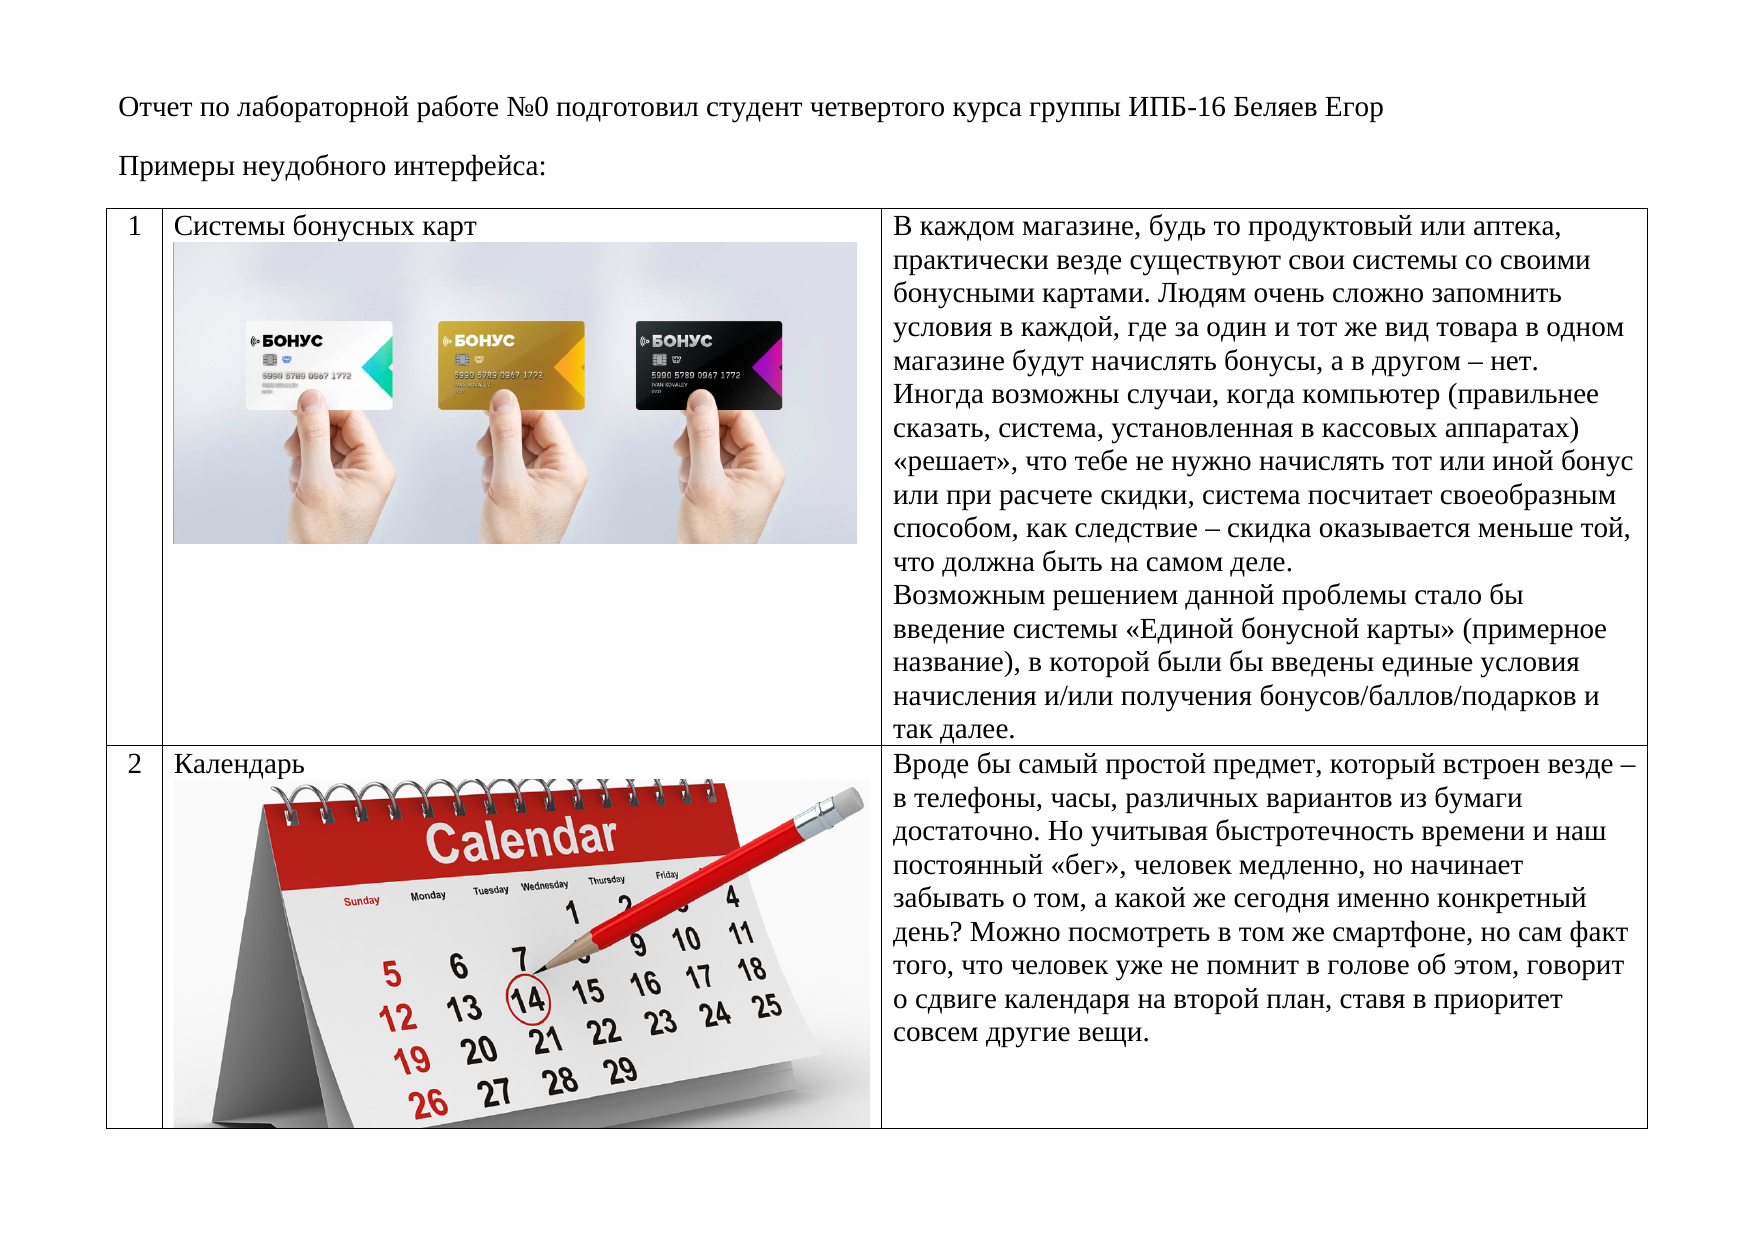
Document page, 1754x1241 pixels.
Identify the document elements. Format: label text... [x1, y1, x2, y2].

table_cell Календарь [163, 746, 881, 1128]
table_header В каждом магазине, будь то продуктовый или аптека, практически везде существуют свои системы со своими бонусными картами. Людям очень сложно запомнить условия в каждой, где за один и тот же вид товара в одном магазине будут начислять бонусы, а в другом – нет. Иногда возможны случаи, когда компьютер (правильнее сказать, система, установленная в кассовых аппаратах) «решает», что тебе не нужно начислять тот или иной бонус или при расчете скидки, система посчитает своеобразным способом, как следствие – скидка оказывается меньше той, что должна быть на самом деле. Возможным решением данной проблемы стало бы введение системы «Единой бонусной карты» (примерное название), в которой были бы введены единые условия начисления и/или получения бонусов/баллов/подарков и так далее. [882, 209, 1647, 745]
table_header Системы бонусных карт [163, 209, 881, 745]
table_header 1 [107, 209, 162, 745]
picture [173, 779, 870, 1128]
text Примеры неудобного интерфейса: [118, 148, 1636, 182]
table_cell 2 [107, 746, 162, 1128]
table_cell Вроде бы самый простой предмет, который встроен везде – в телефоны, часы, различных вариантов из бумаги достаточно. Но учитывая быстротечность времени и наш постоянный «бег», человек медленно, но начинает забывать о том, а какой же сегодня именно конкретный день? Можно посмотреть в том же смартфоне, но сам факт того, что человек уже не помнит в голове об этом, говорит о сдвиге календаря на второй план, ставя в приоритет совсем другие вещи. [882, 746, 1647, 1128]
text Отчет по лабораторной работе №0 подготовил студент четвертого курса группы ИПБ-16 Беляев Егор [118, 89, 1636, 122]
picture [173, 242, 858, 544]
